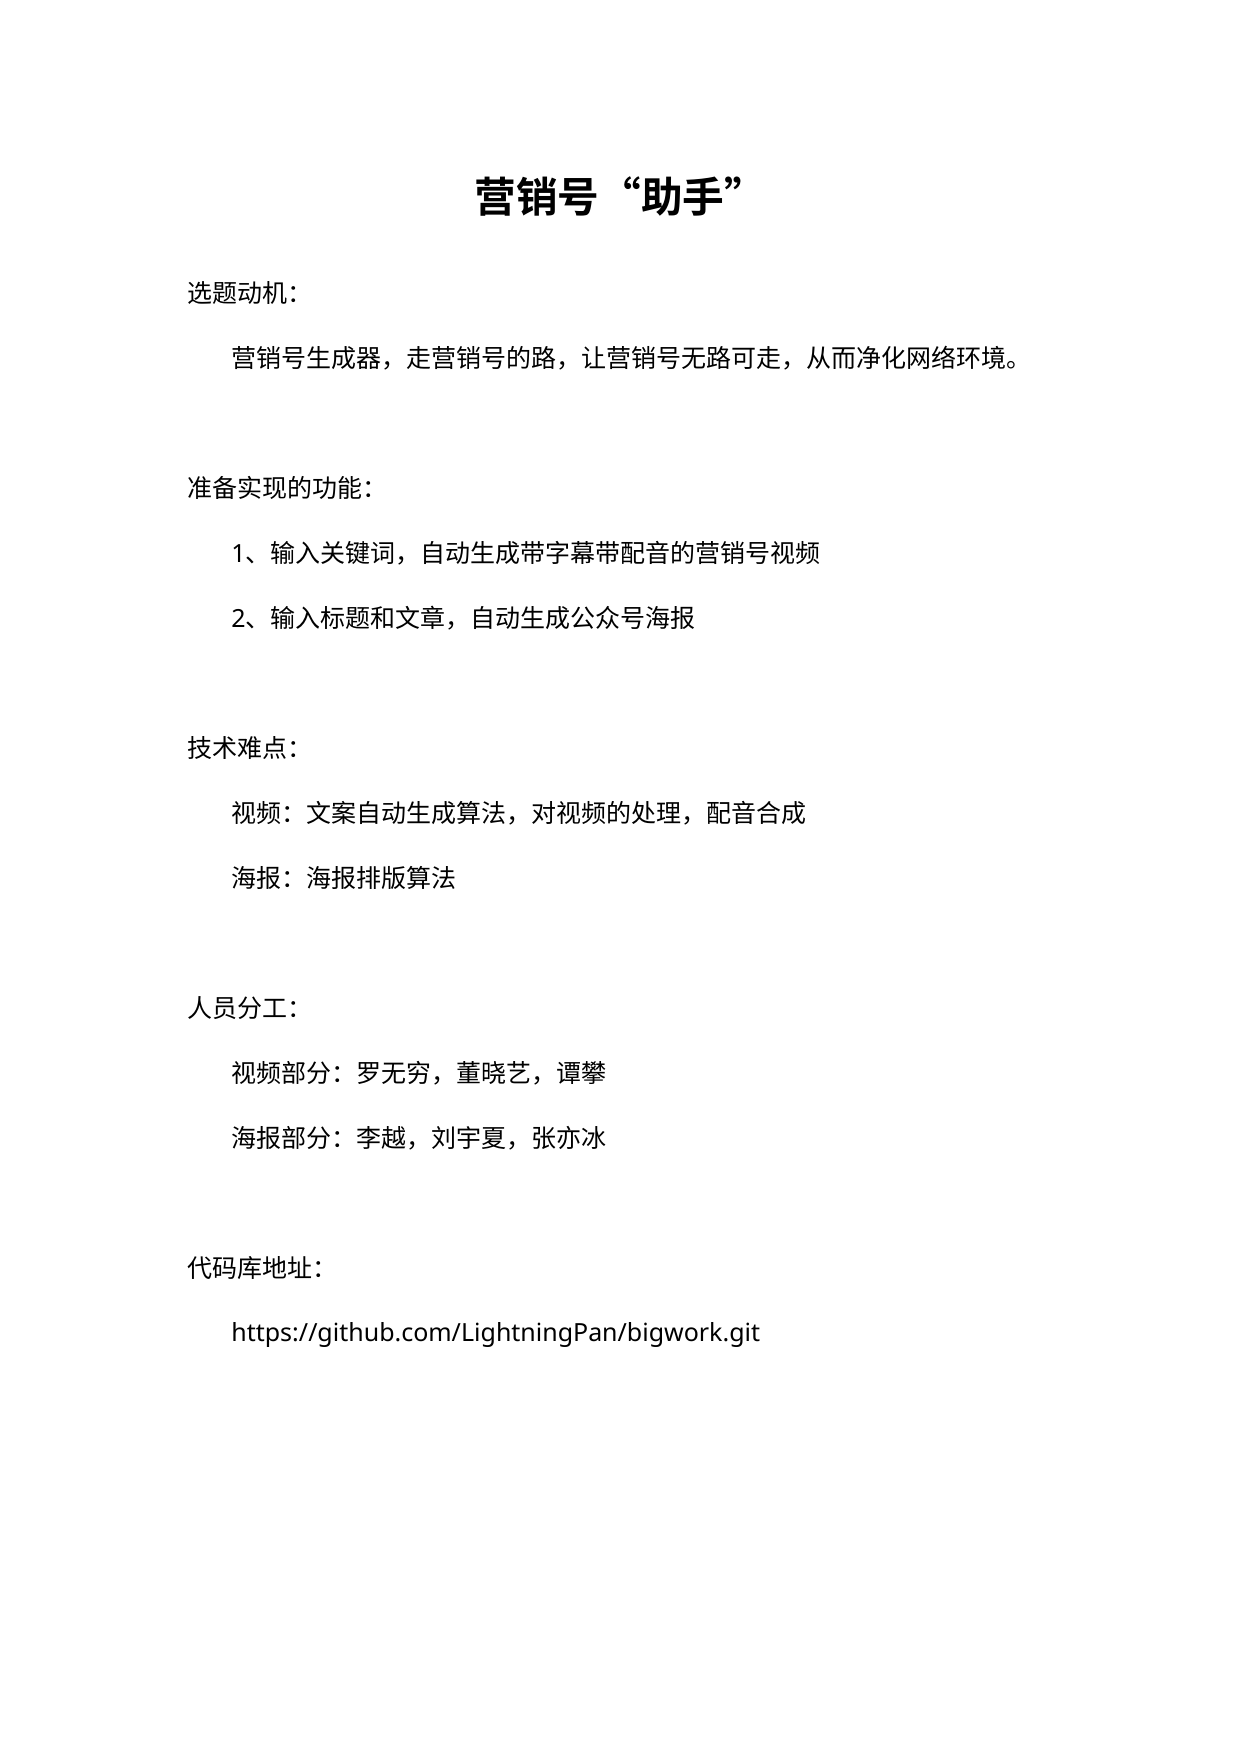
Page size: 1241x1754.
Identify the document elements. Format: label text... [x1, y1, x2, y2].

text 海报部分：李越，刘宇夏，张亦冰 [187, 1104, 1053, 1169]
text https://github.com/LightningPan/bigwork.git [187, 1299, 1053, 1364]
text 海报：海报排版算法 [187, 844, 1053, 909]
text 选题动机： [187, 259, 1053, 324]
text 代码库地址： [187, 1234, 1053, 1299]
text 营销号生成器，走营销号的路，让营销号无路可走，从而净化网络环境。 [187, 324, 1053, 389]
text 技术难点： [187, 714, 1053, 779]
text 1、输入关键词，自动生成带字幕带配音的营销号视频 [187, 519, 1053, 584]
text 人员分工： [187, 974, 1053, 1039]
text 准备实现的功能： [187, 454, 1053, 519]
text 2、输入标题和文章，自动生成公众号海报 [187, 584, 1053, 649]
text 营销号“助手” [187, 162, 1053, 227]
text 视频部分：罗无穷，董晓艺，谭攀 [231, 1039, 1053, 1104]
text 视频：文案自动生成算法，对视频的处理，配音合成 [187, 779, 1053, 844]
